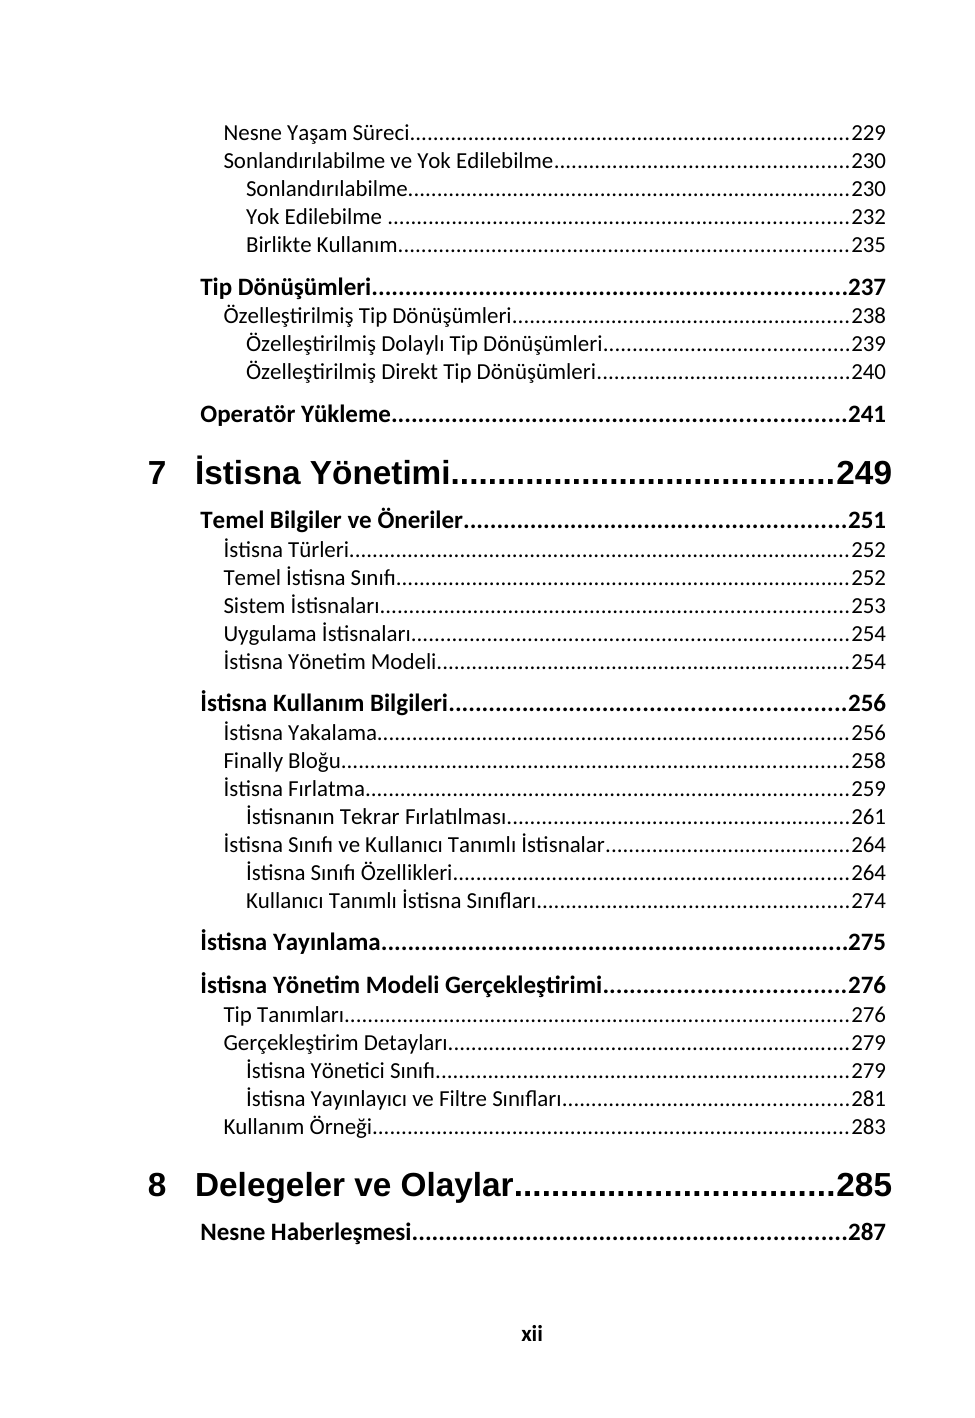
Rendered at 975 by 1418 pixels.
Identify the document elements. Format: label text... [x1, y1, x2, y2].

text Özelleştirilmiş Dolaylı Tip Dönüşümleri 239 [246, 329, 886, 357]
text İstisna Yönetim Modeli 254 [223, 647, 886, 675]
text İstisna Yayınlama 275 [200, 927, 886, 957]
text Sistem İstisnaları 253 [223, 591, 886, 619]
text Uygulama İstisnaları 254 [223, 619, 886, 647]
text 7 İstisna Yönetimi 249 [148, 453, 886, 492]
text Nesne Haberleşmesi 287 [200, 1216, 886, 1247]
text Tip Dönüşümleri 237 [200, 271, 886, 301]
text İstisna Kullanım Bilgileri 256 [200, 687, 886, 718]
text İstisna Türleri 252 [223, 535, 886, 563]
text Birlikte Kullanım 235 [246, 230, 886, 258]
text 8 Delegeler ve Olaylar 285 [148, 1165, 886, 1204]
text İstisnanın Tekrar Fırlatılması 261 [246, 802, 886, 830]
text Sonlandırılabilme ve Yok Edilebilme 230 [223, 146, 886, 174]
text İstisna Sınıfı ve Kullanıcı Tanımlı İstisnalar 264 [223, 830, 886, 858]
text İstisna Yönetici Sınıfı 279 [246, 1056, 886, 1084]
text Yok Edilebilme 232 [246, 202, 886, 230]
text Temel İstisna Sınıfı 252 [223, 563, 886, 591]
text Sonlandırılabilme 230 [246, 174, 886, 202]
text İstisna Yönetim Modeli Gerçekleştirimi 276 [200, 969, 886, 1000]
text Operatör Yükleme 241 [200, 398, 886, 428]
text Özelleştirilmiş Direkt Tip Dönüşümleri 240 [246, 357, 886, 385]
text İstisna Yayınlayıcı ve Filtre Sınıfları 281 [246, 1084, 886, 1112]
text Gerçekleştirim Detayları 279 [223, 1028, 886, 1056]
text Nesne Yaşam Süreci 229 [223, 118, 886, 146]
text Kullanıcı Tanımlı İstisna Sınıfları 274 [246, 886, 886, 914]
text Finally Bloğu 258 [223, 746, 886, 774]
text İstisna Yakalama 256 [223, 718, 886, 746]
text İstisna Sınıfı Özellikleri 264 [246, 858, 886, 886]
text Kullanım Örneği 283 [223, 1112, 886, 1140]
text Temel Bilgiler ve Öneriler 251 [200, 504, 886, 535]
text Özelleştirilmiş Tip Dönüşümleri 238 [223, 301, 886, 329]
text İstisna Fırlatma 259 [223, 774, 886, 802]
text Tip Tanımları 276 [223, 1000, 886, 1028]
